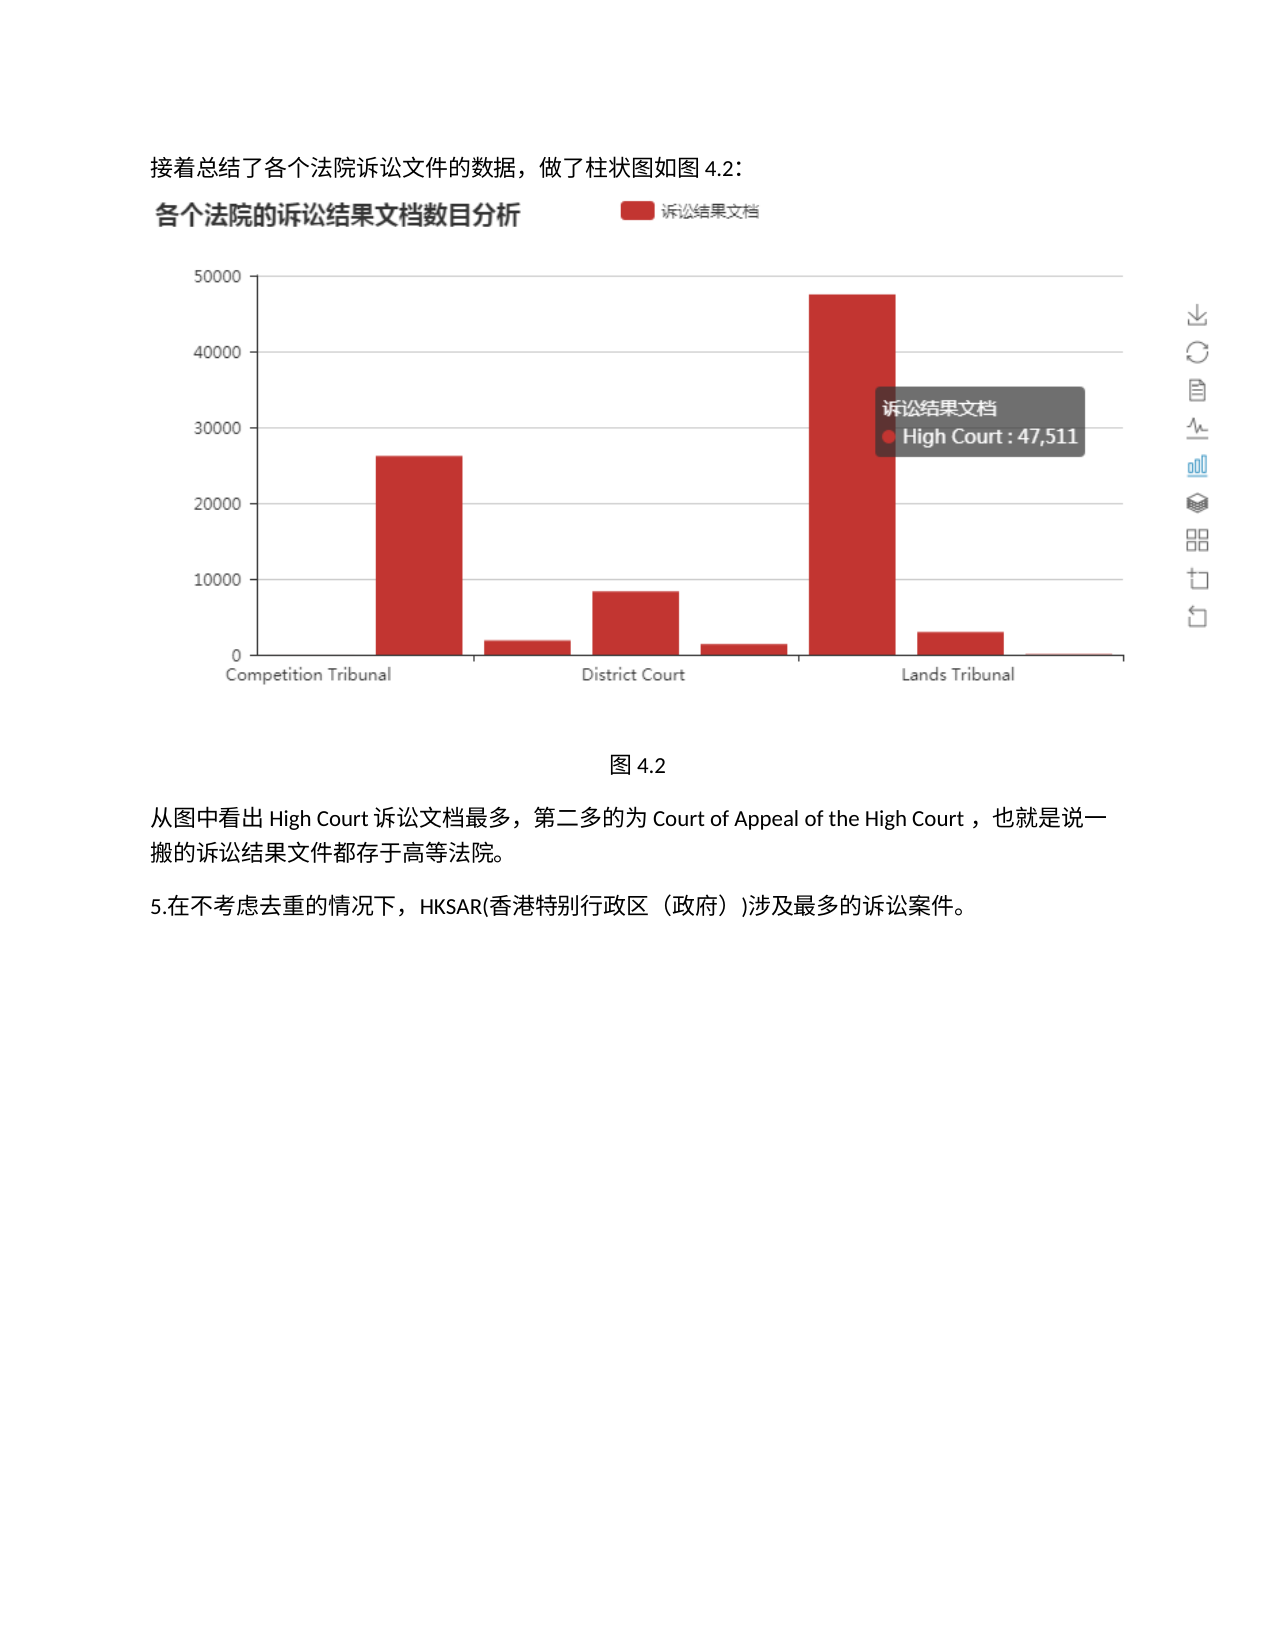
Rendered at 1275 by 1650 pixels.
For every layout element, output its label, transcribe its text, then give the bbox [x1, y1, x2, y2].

text 图4.2 [150, 747, 1125, 780]
text 从图中看出High Court诉讼文档最多，第二多的为Court of Appeal of the High Court ，也就是说一搬的诉讼结果文件都存于高等法院。 [150, 799, 1125, 868]
text 5.在不考虑去重的情况下，HKSAR(香港特别行政区（政府）)涉及最多的诉讼案件。 [150, 888, 1125, 921]
text 接着总结了各个法院诉讼文件的数据，做了柱状图如图4.2： [150, 150, 1125, 185]
picture [150, 185, 1249, 728]
